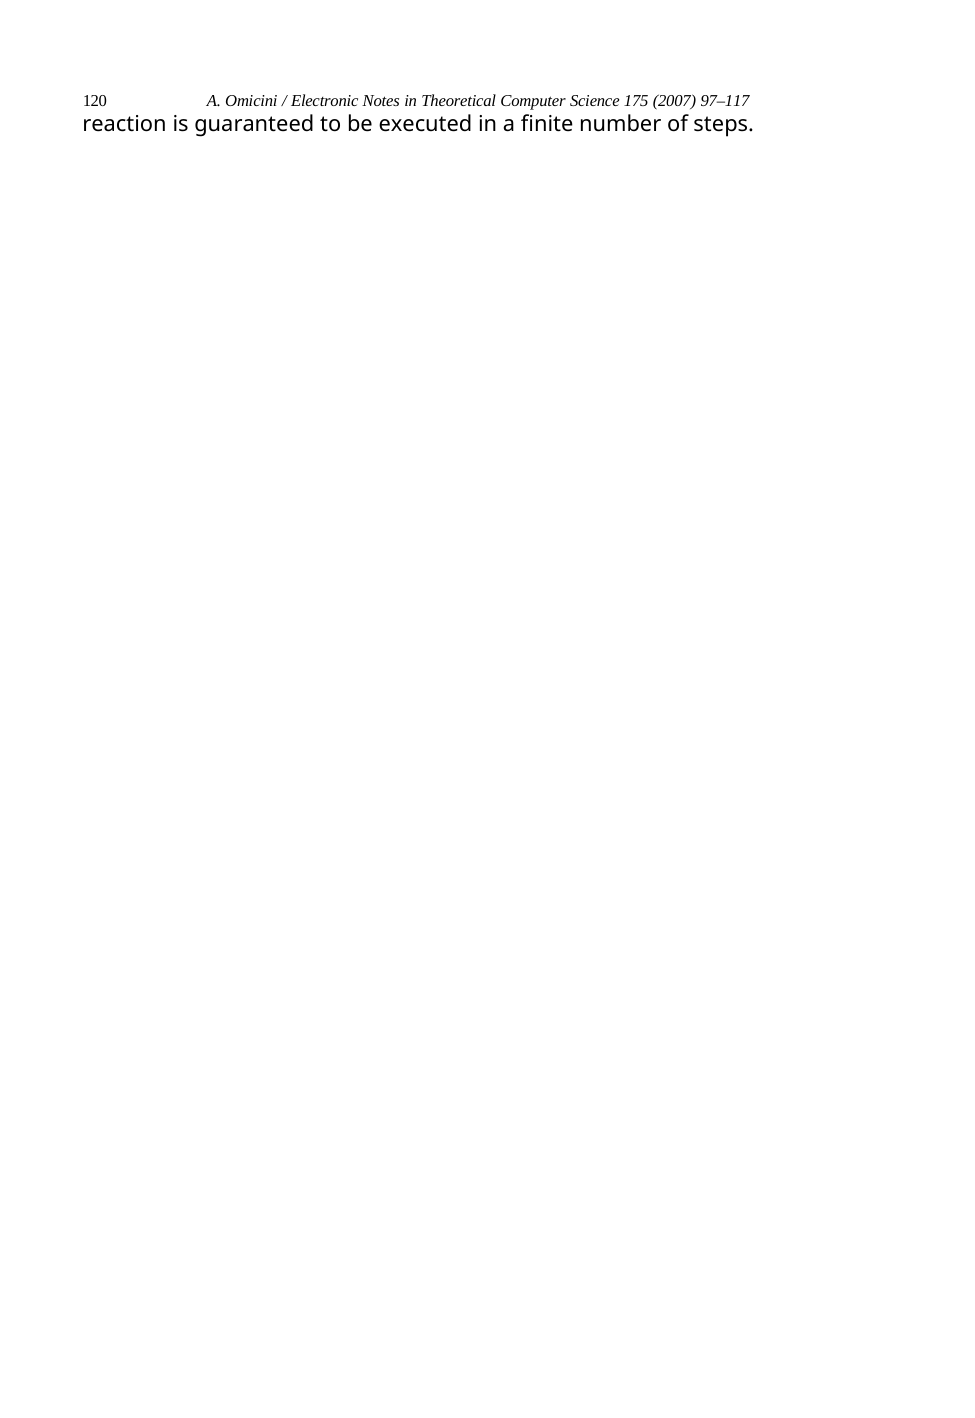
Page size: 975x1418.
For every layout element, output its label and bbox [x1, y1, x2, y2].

text [82, 110, 881, 137]
